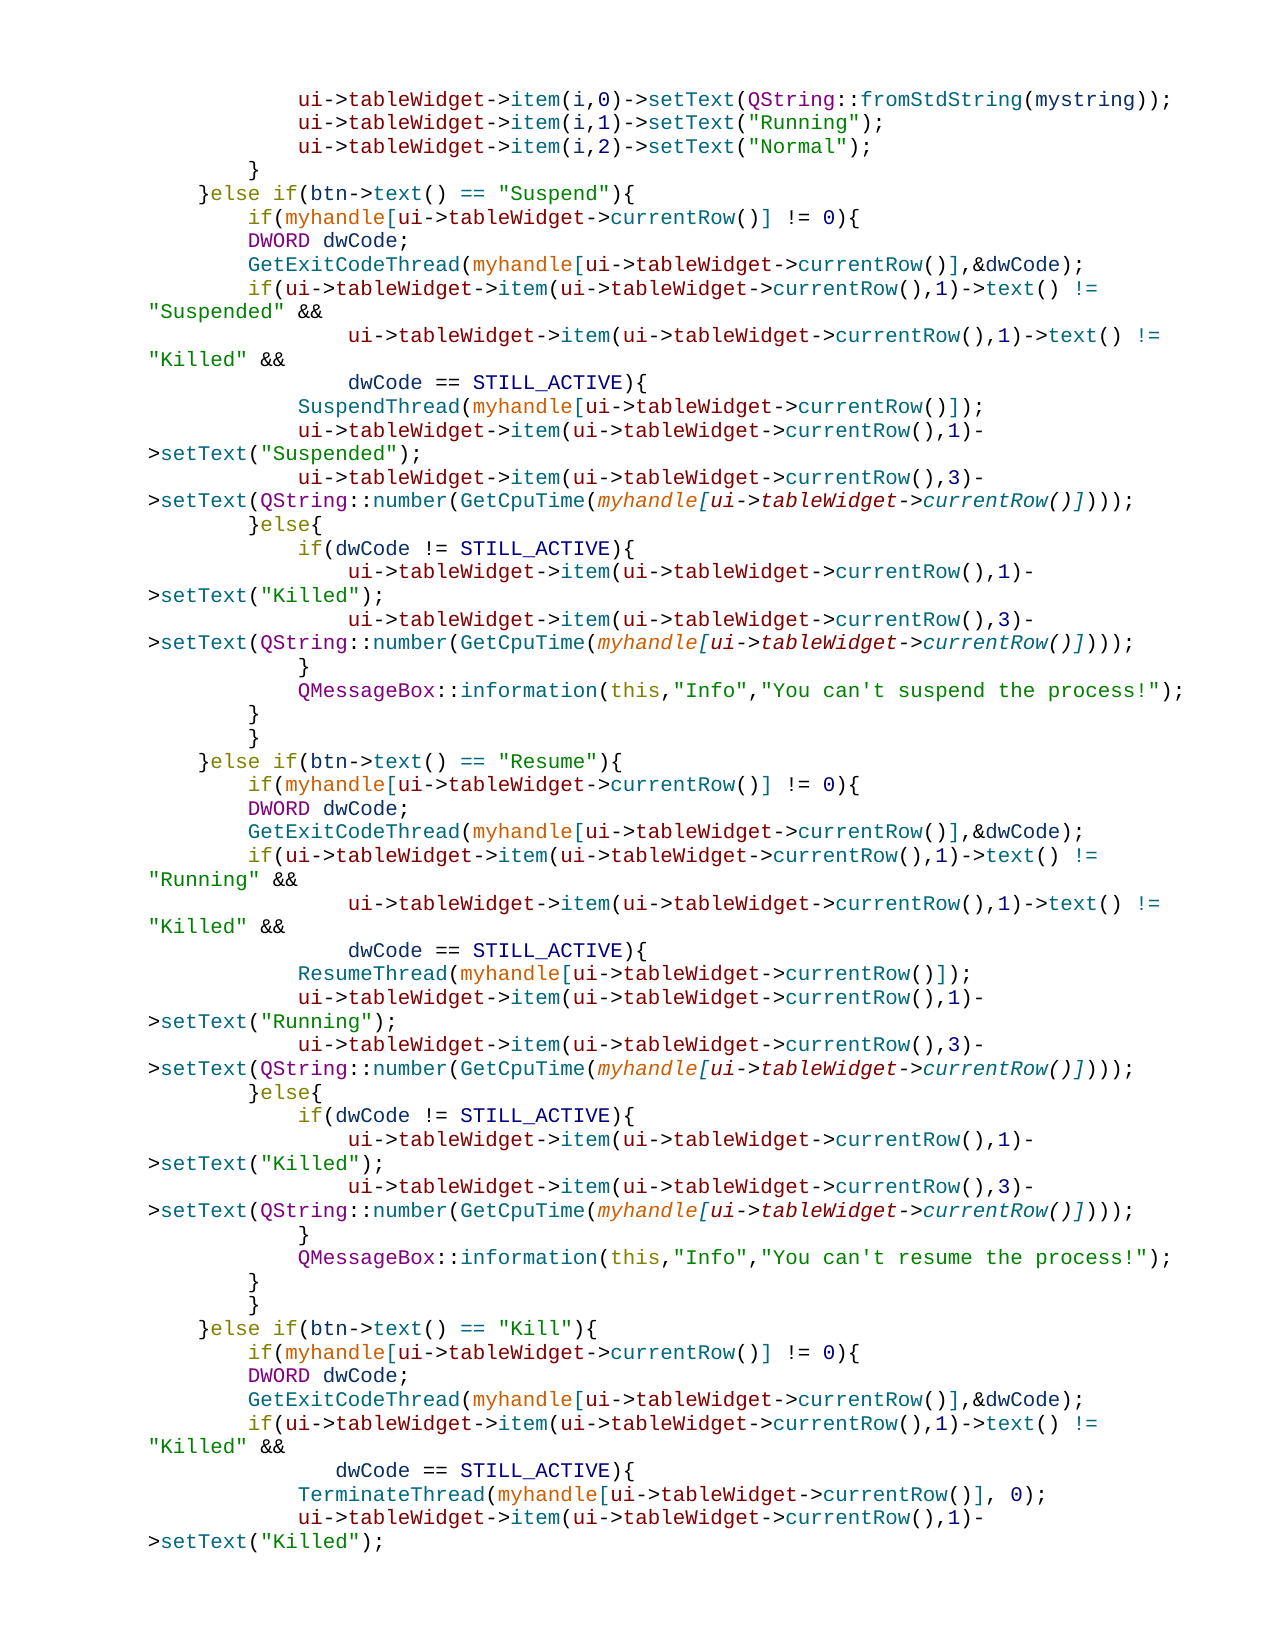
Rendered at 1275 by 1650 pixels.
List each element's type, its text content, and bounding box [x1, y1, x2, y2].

text }else{ [148, 1082, 1186, 1105]
text SuspendThread(myhandle[ui->tableWidget->currentRow()]); [148, 396, 1186, 419]
text ui->tableWidget->item(ui->tableWidget->currentRow(),1)->setText("Killed"); [148, 1507, 1186, 1554]
text ui->tableWidget->item(i,0)->setText(QString::fromStdString(mystring)); [148, 88, 1186, 112]
text } [148, 703, 1186, 727]
text ui->tableWidget->item(ui->tableWidget->currentRow(),3)->setText(QString::number(GetCpuTime(myhandle[ui->tableWidget->currentRow()]))); [148, 609, 1186, 656]
text ui->tableWidget->item(ui->tableWidget->currentRow(),3)->setText(QString::number(GetCpuTime(myhandle[ui->tableWidget->currentRow()]))); [148, 467, 1186, 514]
text }else if(btn->text() == "Resume"){ [148, 751, 1186, 774]
text ui->tableWidget->item(ui->tableWidget->currentRow(),1)->text() != "Killed" && [148, 892, 1186, 940]
text } [148, 1271, 1186, 1294]
text if(myhandle[ui->tableWidget->currentRow()] != 0){ [148, 774, 1186, 798]
text } [148, 159, 1186, 183]
text if(dwCode != STILL_ACTIVE){ [148, 538, 1186, 561]
text ui->tableWidget->item(ui->tableWidget->currentRow(),3)->setText(QString::number(GetCpuTime(myhandle[ui->tableWidget->currentRow()]))); [148, 1034, 1186, 1082]
text ui->tableWidget->item(ui->tableWidget->currentRow(),1)->setText("Running"); [148, 987, 1186, 1034]
text dwCode == STILL_ACTIVE){ [148, 372, 1186, 396]
text DWORD dwCode; [148, 1365, 1186, 1389]
text dwCode == STILL_ACTIVE){ [148, 1460, 1186, 1484]
text ui->tableWidget->item(i,2)->setText("Normal"); [148, 136, 1186, 159]
text DWORD dwCode; [148, 230, 1186, 254]
text ResumeThread(myhandle[ui->tableWidget->currentRow()]); [148, 963, 1186, 987]
text }else{ [148, 514, 1186, 538]
text TerminateThread(myhandle[ui->tableWidget->currentRow()], 0); [148, 1484, 1186, 1507]
text ui->tableWidget->item(ui->tableWidget->currentRow(),1)->text() != "Killed" && [148, 325, 1186, 372]
text ui->tableWidget->item(ui->tableWidget->currentRow(),1)->setText("Killed"); [148, 561, 1186, 609]
text ui->tableWidget->item(ui->tableWidget->currentRow(),3)->setText(QString::number(GetCpuTime(myhandle[ui->tableWidget->currentRow()]))); [148, 1176, 1186, 1223]
text ui->tableWidget->item(ui->tableWidget->currentRow(),1)->setText("Suspended"); [148, 419, 1186, 467]
text if(myhandle[ui->tableWidget->currentRow()] != 0){ [148, 1342, 1186, 1365]
text }else if(btn->text() == "Kill"){ [148, 1318, 1186, 1342]
text GetExitCodeThread(myhandle[ui->tableWidget->currentRow()],&dwCode); [148, 1389, 1186, 1413]
text } [148, 1223, 1186, 1247]
text ui->tableWidget->item(ui->tableWidget->currentRow(),1)->setText("Killed"); [148, 1129, 1186, 1176]
text } [148, 1294, 1186, 1318]
text } [148, 727, 1186, 751]
text DWORD dwCode; [148, 798, 1186, 822]
text if(myhandle[ui->tableWidget->currentRow()] != 0){ [148, 207, 1186, 230]
text } [148, 656, 1186, 680]
text if(ui->tableWidget->item(ui->tableWidget->currentRow(),1)->text() != "Running" && [148, 845, 1186, 892]
text dwCode == STILL_ACTIVE){ [148, 940, 1186, 963]
text QMessageBox::information(this,"Info","You can't suspend the process!"); [148, 680, 1186, 703]
text }else if(btn->text() == "Suspend"){ [148, 183, 1186, 207]
text GetExitCodeThread(myhandle[ui->tableWidget->currentRow()],&dwCode); [148, 254, 1186, 278]
text if(ui->tableWidget->item(ui->tableWidget->currentRow(),1)->text() != "Suspended" && [148, 278, 1186, 325]
text ui->tableWidget->item(i,1)->setText("Running"); [148, 112, 1186, 136]
text QMessageBox::information(this,"Info","You can't resume the process!"); [148, 1247, 1186, 1271]
text if(dwCode != STILL_ACTIVE){ [148, 1105, 1186, 1129]
text if(ui->tableWidget->item(ui->tableWidget->currentRow(),1)->text() != "Killed" && [148, 1413, 1186, 1460]
text GetExitCodeThread(myhandle[ui->tableWidget->currentRow()],&dwCode); [148, 822, 1186, 845]
